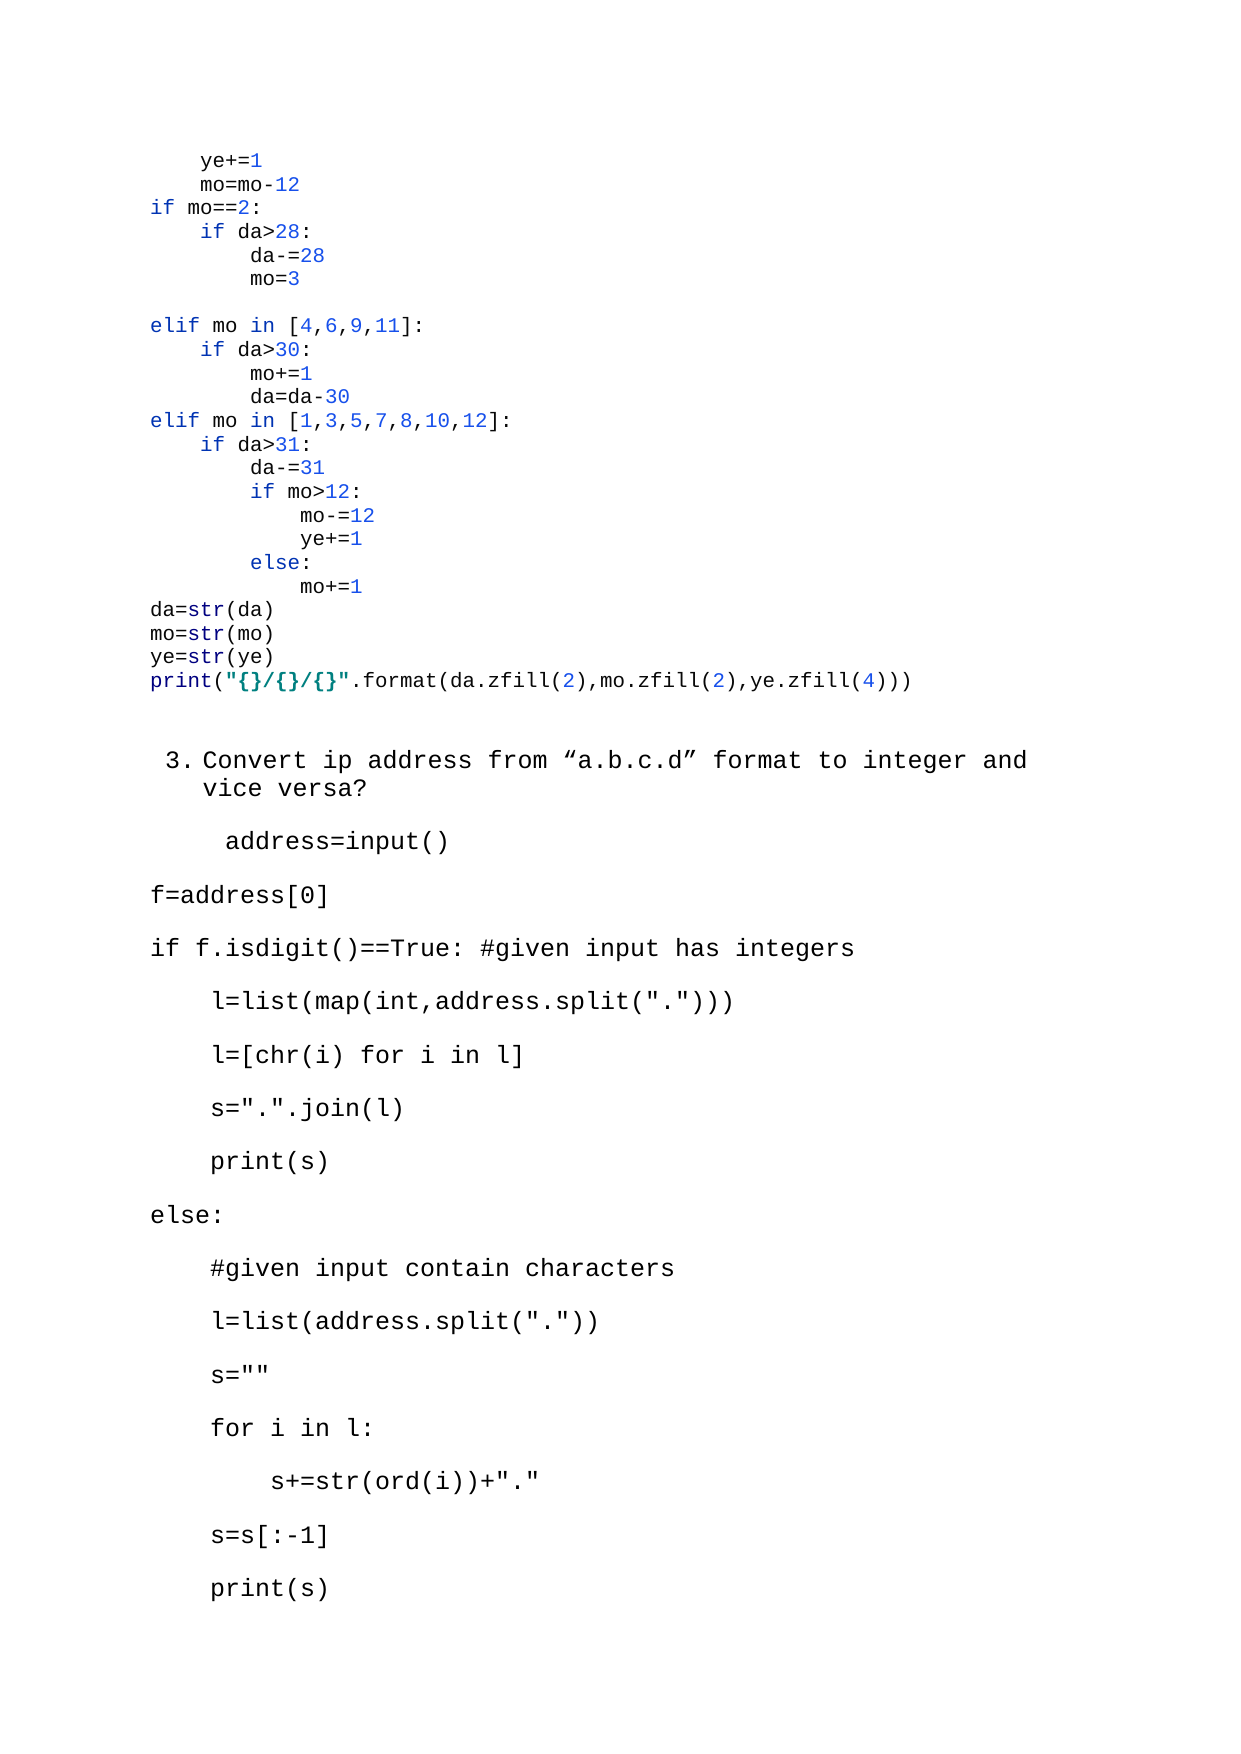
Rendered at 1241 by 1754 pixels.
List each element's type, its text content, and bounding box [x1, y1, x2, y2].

text f=address[0] [150, 882, 1090, 911]
text s="" [150, 1362, 1090, 1391]
text if f.isdigit()==True: #given input has integers [150, 936, 1090, 964]
text s=s[:-1] [150, 1522, 1090, 1551]
text for i in l: [150, 1416, 1090, 1444]
text s+=str(ord(i))+"." [150, 1469, 1090, 1497]
text print(s) [150, 1149, 1090, 1177]
text address=input() [150, 829, 1090, 857]
text #given input contain characters [150, 1256, 1090, 1284]
text l=list(map(int,address.split("."))) [150, 989, 1090, 1017]
text l=[chr(i) for i in l] [150, 1042, 1090, 1071]
text print(s) [150, 1576, 1090, 1604]
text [150, 150, 1090, 694]
text l=list(address.split(".")) [150, 1309, 1090, 1337]
list Convert ip address from “a.b.c.d” format to integer and vice versa? [165, 747, 1090, 804]
text s=".".join(l) [150, 1096, 1090, 1124]
text else: [150, 1202, 1090, 1231]
